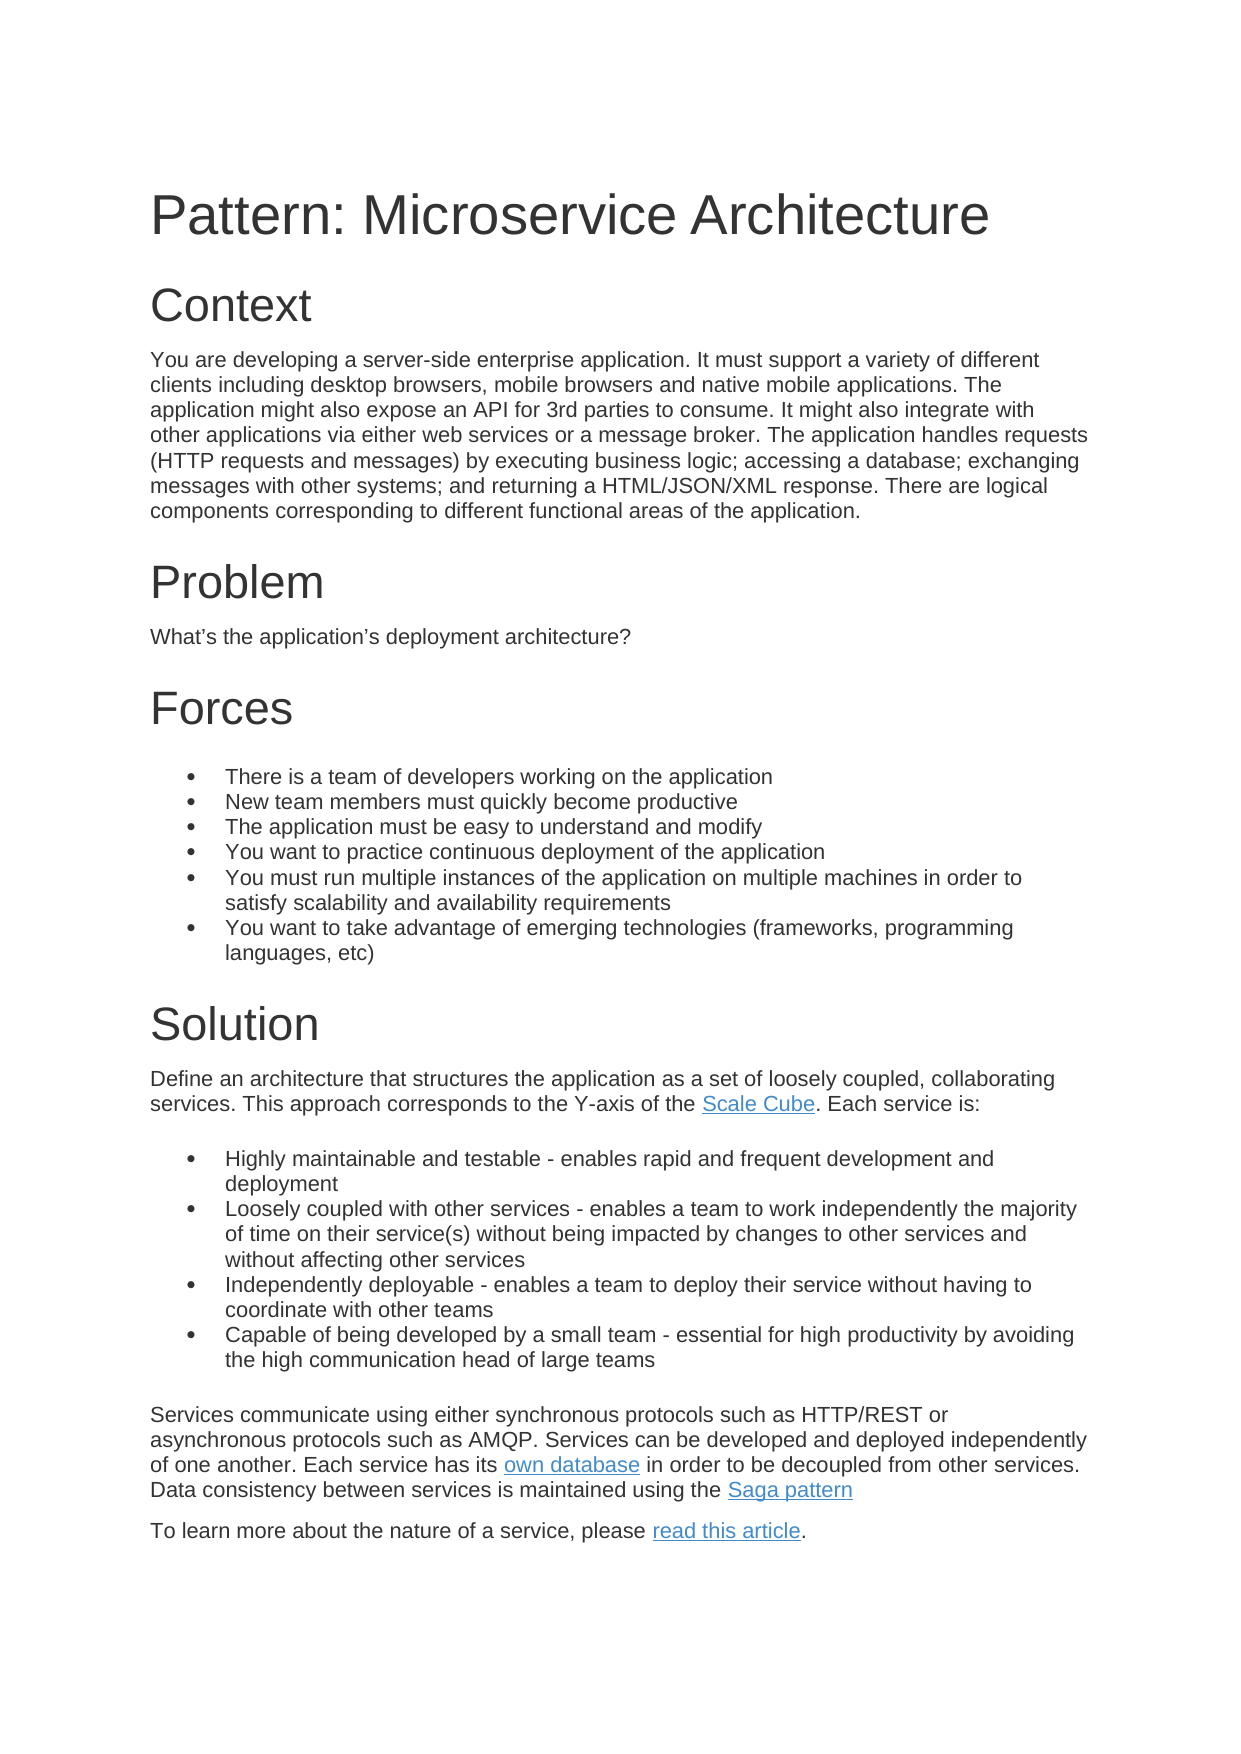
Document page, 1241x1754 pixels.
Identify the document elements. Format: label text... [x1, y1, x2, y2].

text You are developing a server-side enterprise application. It must support a variety of different clients including desktop browsers, mobile browsers and native mobile applications. The application might also expose an API for 3rd parties to consume. It might also integrate with other applications via either web services or a message broker. The application handles requests (HTTP requests and messages) by executing business logic; accessing a database; exchanging messages with other systems; and returning a HTML/JSON/XML response. There are logical components corresponding to different functional areas of the application. [150, 347, 1090, 523]
text Problem [150, 554, 1090, 608]
list New team members must quickly become productive [187, 789, 1090, 814]
text Solution [150, 997, 1090, 1051]
text Define an architecture that structures the application as a set of loosely coupled, collaborating services. This approach corresponds to the Y-axis of the Scale Cube. Each service is: [150, 1066, 1090, 1117]
text Services communicate using either synchronous protocols such as HTTP/REST or asynchronous protocols such as AMQP. Services can be developed and deployed independently of one another. Each service has its own database in order to be decoupled from other services. Data consistency between services is maintained using the Saga pattern [150, 1402, 1090, 1503]
list You want to practice continuous deployment of the application [187, 839, 1090, 864]
list Independently deployable - enables a team to deploy their service without having to coordinate with other teams [187, 1272, 1090, 1322]
list You want to take advantage of emerging technologies (frameworks, programming languages, etc) [187, 915, 1090, 965]
text Forces [150, 681, 1090, 734]
list The application must be easy to understand and modify [187, 814, 1090, 839]
text What’s the application’s deployment architecture? [150, 624, 1090, 649]
text To learn more about the nature of a service, please read this article. [150, 1518, 1090, 1543]
list You must run multiple instances of the application on multiple machines in order to satisfy scalability and availability requirements [187, 864, 1090, 915]
text Pattern: Microservice Architecture [150, 181, 1090, 246]
text Context [150, 277, 1090, 331]
list Highly maintainable and testable - enables rapid and frequent development and deployment [187, 1146, 1090, 1196]
list There is a team of developers working on the application [187, 764, 1090, 789]
list Loosely coupled with other services - enables a team to work independently the majority of time on their service(s) without being impacted by changes to other services and without affecting other services [187, 1196, 1090, 1272]
list Capable of being developed by a small team - essential for high productivity by avoiding the high communication head of large teams [187, 1322, 1090, 1373]
